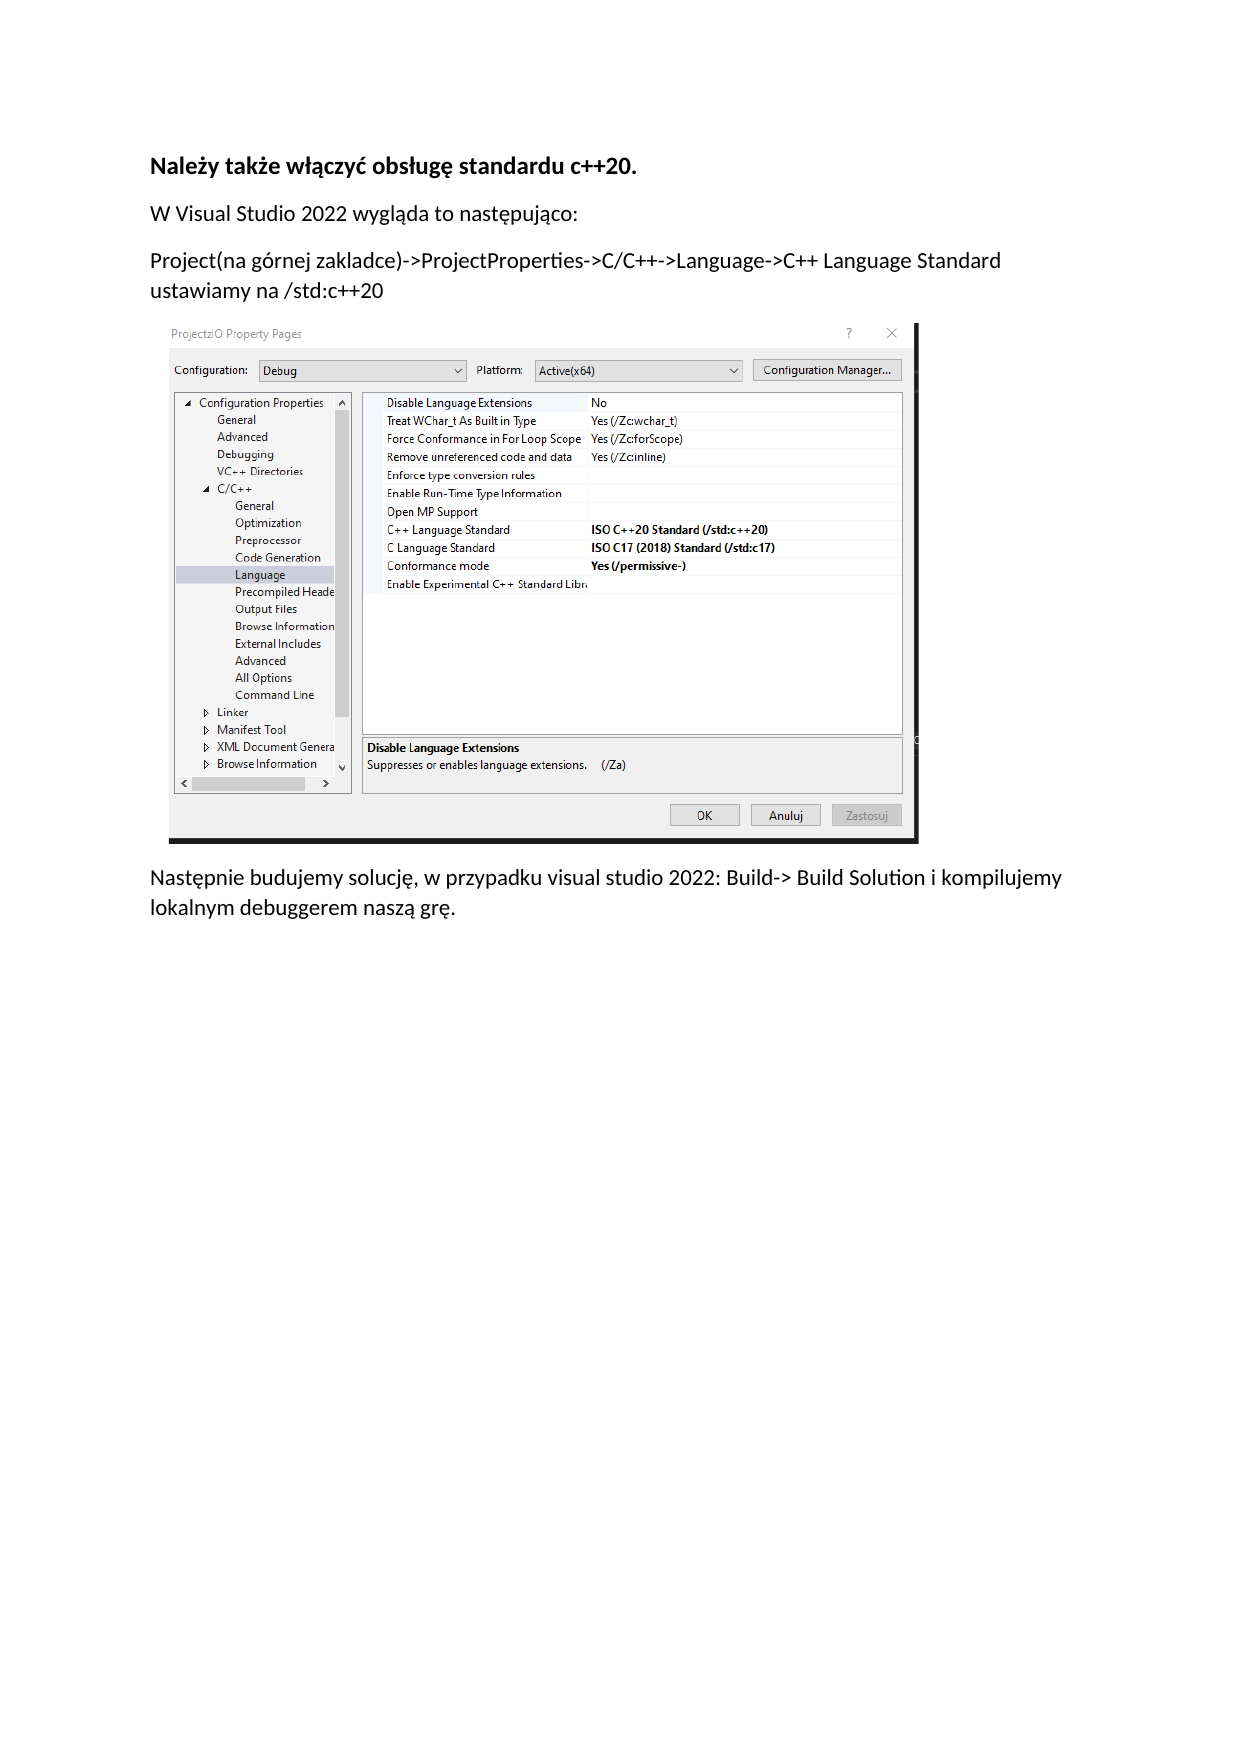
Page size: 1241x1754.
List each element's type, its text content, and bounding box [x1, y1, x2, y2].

text Project(na górnej zakladce)->ProjectProperties->C/C++->Language->C++ Language Standard ustawiamy na /std:c++20 [150, 246, 1090, 305]
text Należy także włączyć obsługę standardu c++20. [150, 150, 1090, 181]
text Następnie budujemy solucję, w przypadku visual studio 2022: Build-> Build Solution i kompilujemy lokalnym debuggerem naszą grę. [150, 863, 1090, 921]
text W Visual Studio 2022 wygląda to następująco: [150, 199, 1090, 228]
